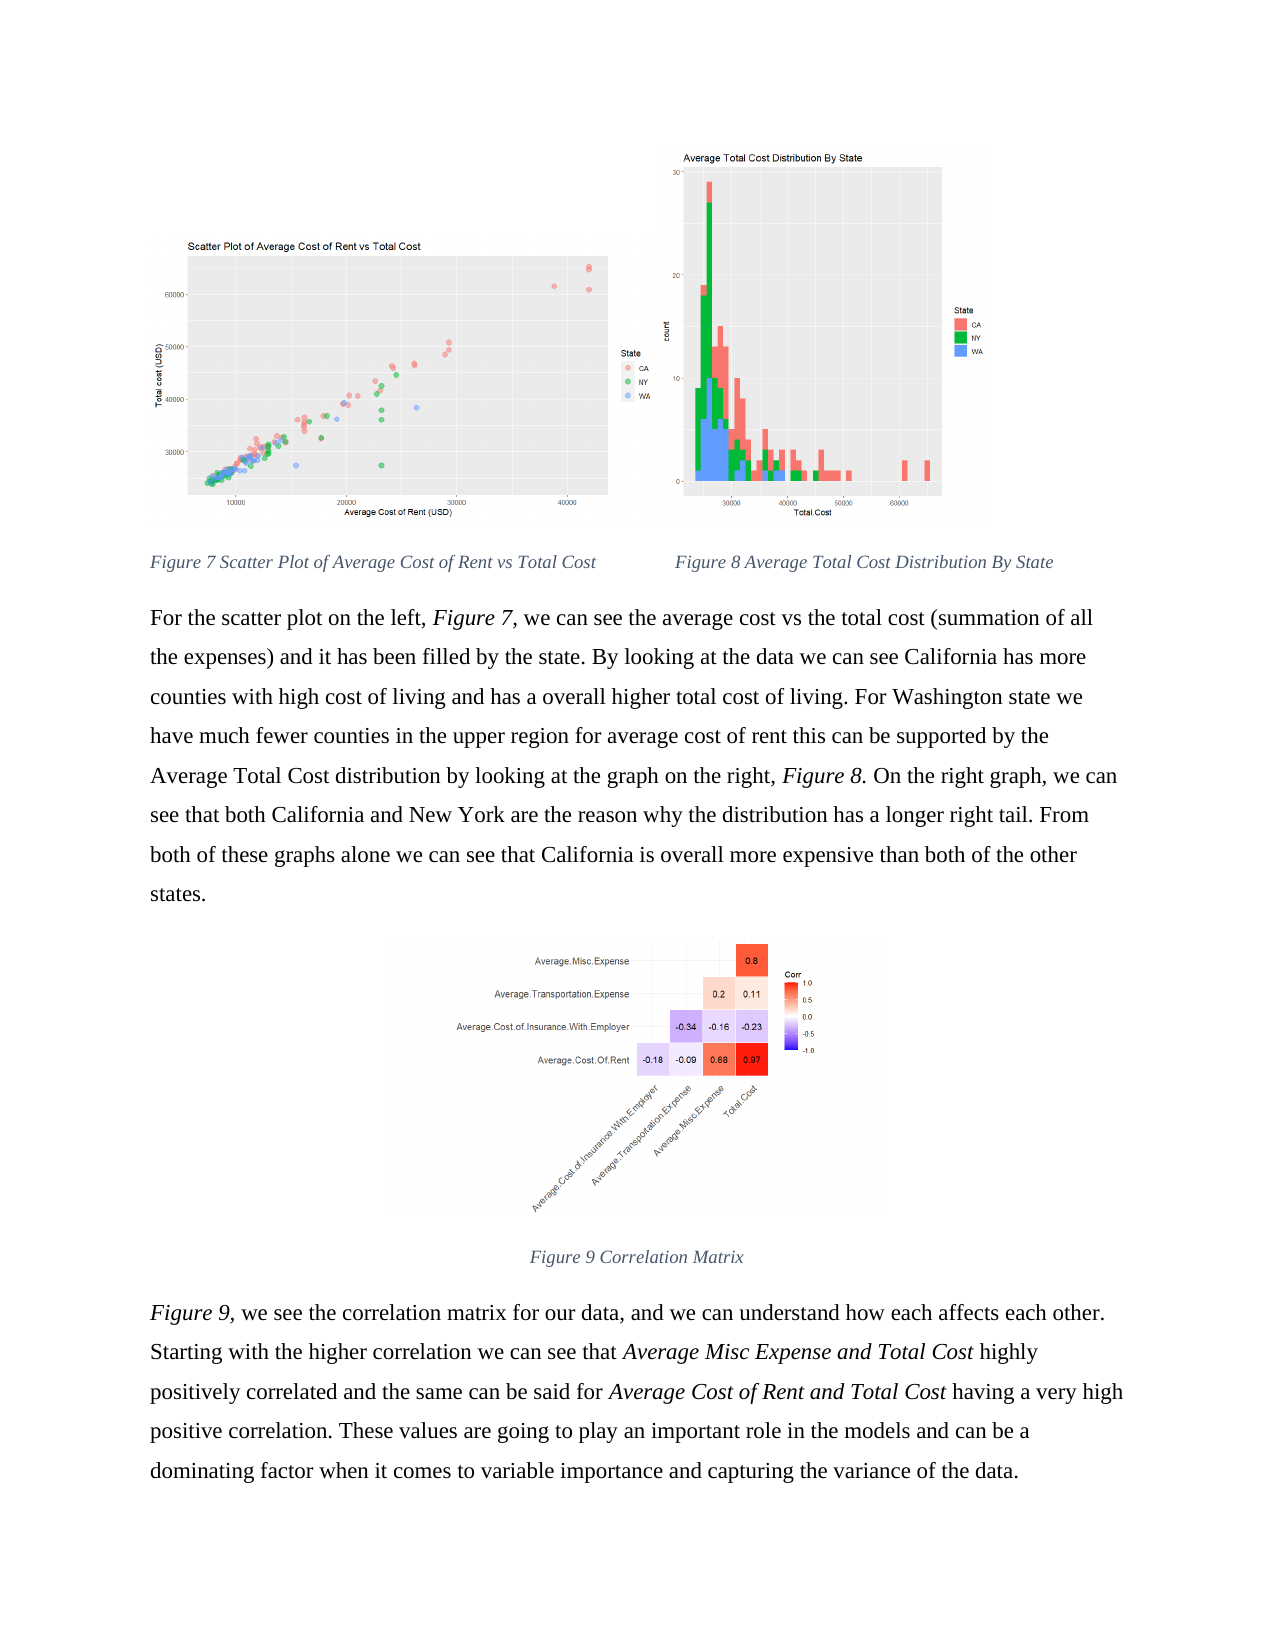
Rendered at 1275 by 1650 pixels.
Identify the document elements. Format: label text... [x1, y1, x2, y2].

text Figure 9 Correlation Matrix [150, 1246, 1125, 1267]
text Figure 9, we see the correlation matrix for our data, and we can understand how each affects each other. Starting with the higher correlation we can see that Average Misc Expense and Total Cost highly positively correlated and the same can be said for Average Cost of Rent and Total Cost having a very high positive correlation. These values are going to play an important role in the models and can be a dominating factor when it comes to variable importance and capturing the variance of the data. [150, 1299, 1125, 1483]
text For the scatter plot on the left, Figure 7, we can see the average cost vs the total cost (summation of all the expenses) and it has been filled by the state. By looking at the data we can see California has more counties with high cost of living and has a overall higher total cost of living. For Washington state we have much fewer counties in the upper region for average cost of rent this can be supported by the Average Total Cost distribution by looking at the graph on the right, Figure 8. On the right graph, we can see that both California and New York are the reason why the distribution has a longer right tail. From both of these graphs alone we can see that California is overall more expensive than both of the other states. [150, 604, 1125, 907]
text Figure 7 Scatter Plot of Average Cost of Rent vs Total Cost Figure 8 Average Total Cost Distribution By State [150, 551, 1125, 572]
picture [150, 150, 990, 521]
picture [386, 936, 889, 1216]
